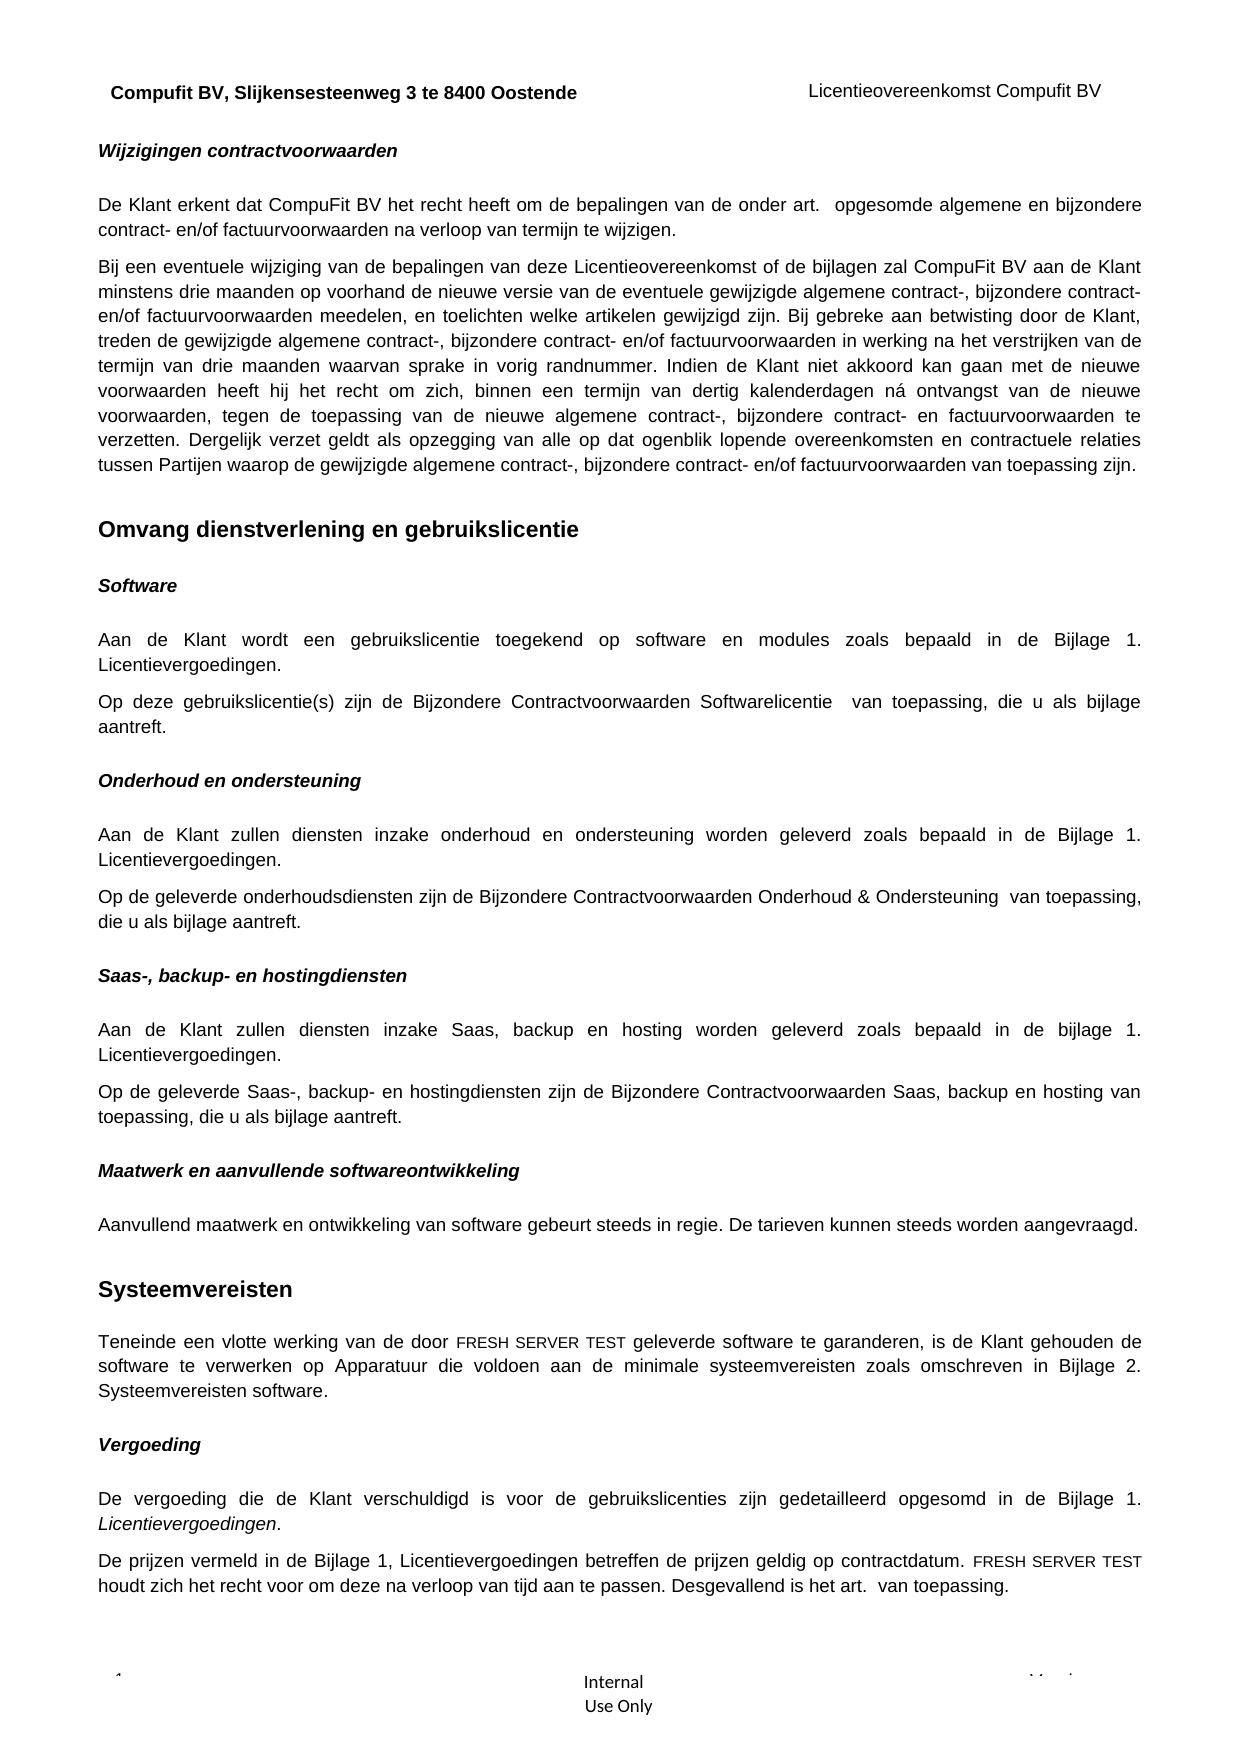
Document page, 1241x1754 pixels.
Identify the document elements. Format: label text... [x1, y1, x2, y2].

list Vergoeding [98, 1434, 1142, 1456]
list Software [98, 575, 1142, 597]
text Aan de Klant wordt een gebruikslicentie toegekend op software en modules zoals bepaald in de Bijlage 1. Licentievergoedingen. [98, 629, 1142, 675]
list Maatwerk en aanvullende softwareontwikkeling [98, 1159, 1142, 1181]
text Teneinde een vlotte werking van de door geleverde software te garanderen, is de Klant gehouden de software te verwerken op Apparatuur die voldoen aan de minimale systeemvereisten zoals omschreven in Bijlage 2. Systeemvereisten software. [98, 1330, 1142, 1402]
text Aanvullend maatwerk en ontwikkeling van software gebeurt steeds in regie. De tarieven kunnen steeds worden aangevraagd. [98, 1213, 1142, 1235]
list Saas-, backup- en hostingdiensten [98, 965, 1142, 986]
text Op de geleverde onderhoudsdiensten zijn de Bijzondere Contractvoorwaarden Onderhoud & Ondersteuning van toepassing, die u als bijlage aantreft. [98, 886, 1142, 932]
text Op de geleverde Saas-, backup- en hostingdiensten zijn de Bijzondere Contractvoorwaarden Saas, backup en hosting van toepassing, die u als bijlage aantreft. [98, 1081, 1142, 1127]
list Onderhoud en ondersteuning [98, 770, 1142, 791]
text Op deze gebruikslicentie(s) zijn de Bijzondere Contractvoorwaarden Softwarelicentie van toepassing, die u als bijlage aantreft. [98, 691, 1142, 737]
list Wijzigingen contractvoorwaarden [98, 139, 1142, 161]
text Aan de Klant zullen diensten inzake Saas, backup en hosting worden geleverd zoals bepaald in de bijlage 1. Licentievergoedingen. [98, 1019, 1142, 1065]
text De prijzen vermeld in de Bijlage 1, Licentievergoedingen betreffen de prijzen geldig op contractdatum. houdt zich het recht voor om deze na verloop van tijd aan te passen. Desgevallend is het art. 3.1.2 van toepassing. [98, 1550, 1142, 1596]
text Bij een eventuele wijziging van de bepalingen van deze Licentieovereenkomst of de bijlagen zal CompuFit BV aan de Klant minstens drie maanden op voorhand de nieuwe versie van de eventuele gewijzigde algemene contract-, bijzondere contract- en/of factuurvoorwaarden meedelen, en toelichten welke artikelen gewijzigd zijn. Bij gebreke aan betwisting door de Klant, treden de gewijzigde algemene contract-, bijzondere contract- en/of factuurvoorwaarden in werking na het verstrijken van de termijn van drie maanden waarvan sprake in vorig randnummer. Indien de Klant niet akkoord kan gaan met de nieuwe voorwaarden heeft hij het recht om zich, binnen een termijn van dertig kalenderdagen ná ontvangst van de nieuwe voorwaarden, tegen de toepassing van de nieuwe algemene contract-, bijzondere contract- en factuurvoorwaarden te verzetten. Dergelijk verzet geldt als opzegging van alle op dat ogenblik lopende overeenkomsten en contractuele relaties tussen Partijen waarop de gewijzigde algemene contract-, bijzondere contract- en/of factuurvoorwaarden van toepassing zijn. [98, 256, 1142, 476]
list Systeemvereisten [98, 1276, 1142, 1302]
list Omvang dienstverlening en gebruikslicentie [98, 516, 1142, 543]
text De Klant erkent dat CompuFit BV het recht heeft om de bepalingen van de onder art. 3.1 opgesomde algemene en bijzondere contract- en/of factuurvoorwaarden na verloop van termijn te wijzigen. [98, 193, 1142, 240]
text De vergoeding die de Klant verschuldigd is voor de gebruikslicenties zijn gedetailleerd opgesomd in de Bijlage 1. Licentievergoedingen. [98, 1488, 1142, 1534]
text Aan de Klant zullen diensten inzake onderhoud en ondersteuning worden geleverd zoals bepaald in de Bijlage 1. Licentievergoedingen. [98, 824, 1142, 870]
